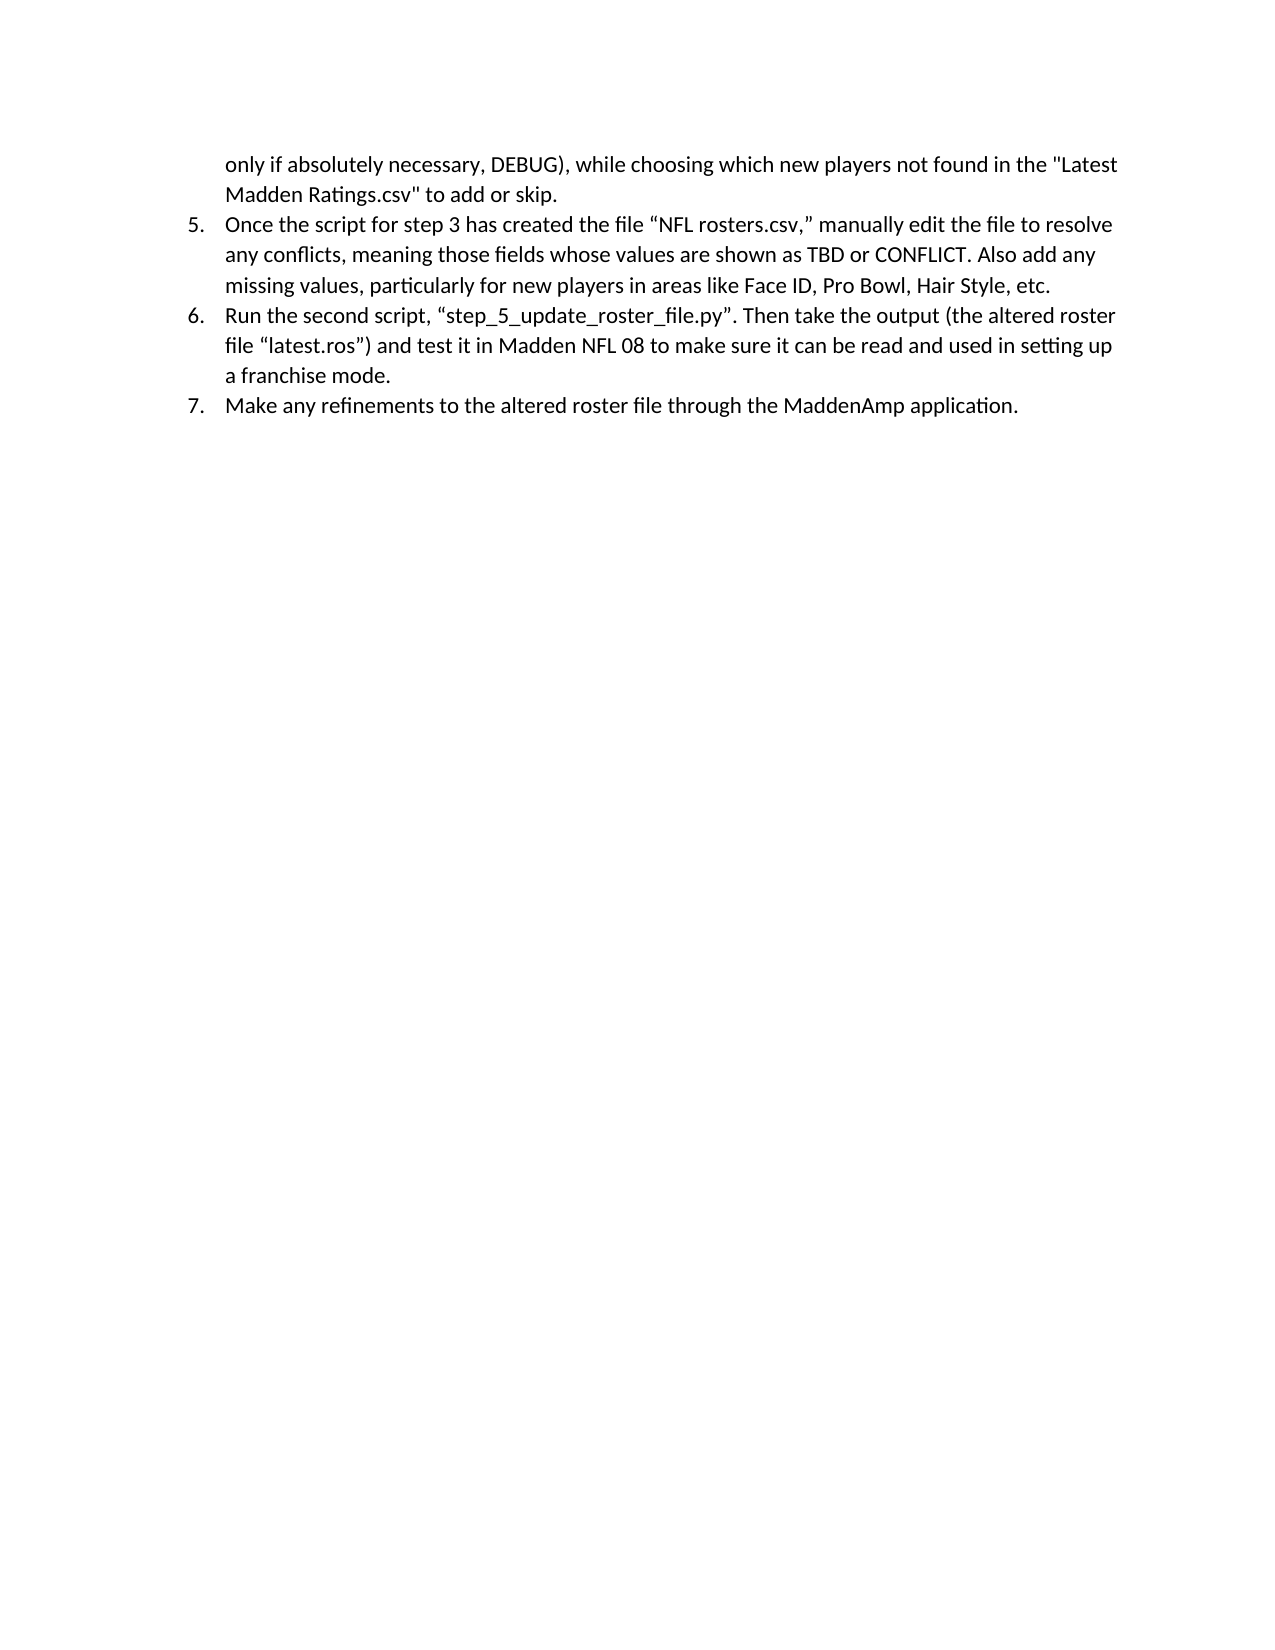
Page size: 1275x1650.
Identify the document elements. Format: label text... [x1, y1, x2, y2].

list Once the script for step 3 has created the file “NFL rosters.csv,” manually edit the file to resolve any conflicts, meaning those fields whose values are shown as TBD or CONFLICT. Also add any missing values, particularly for new players in areas like Face ID, Pro Bowl, Hair Style, etc. [187, 210, 1125, 299]
list Make any refinements to the altered roster file through the MaddenAmp application. [187, 392, 1125, 420]
